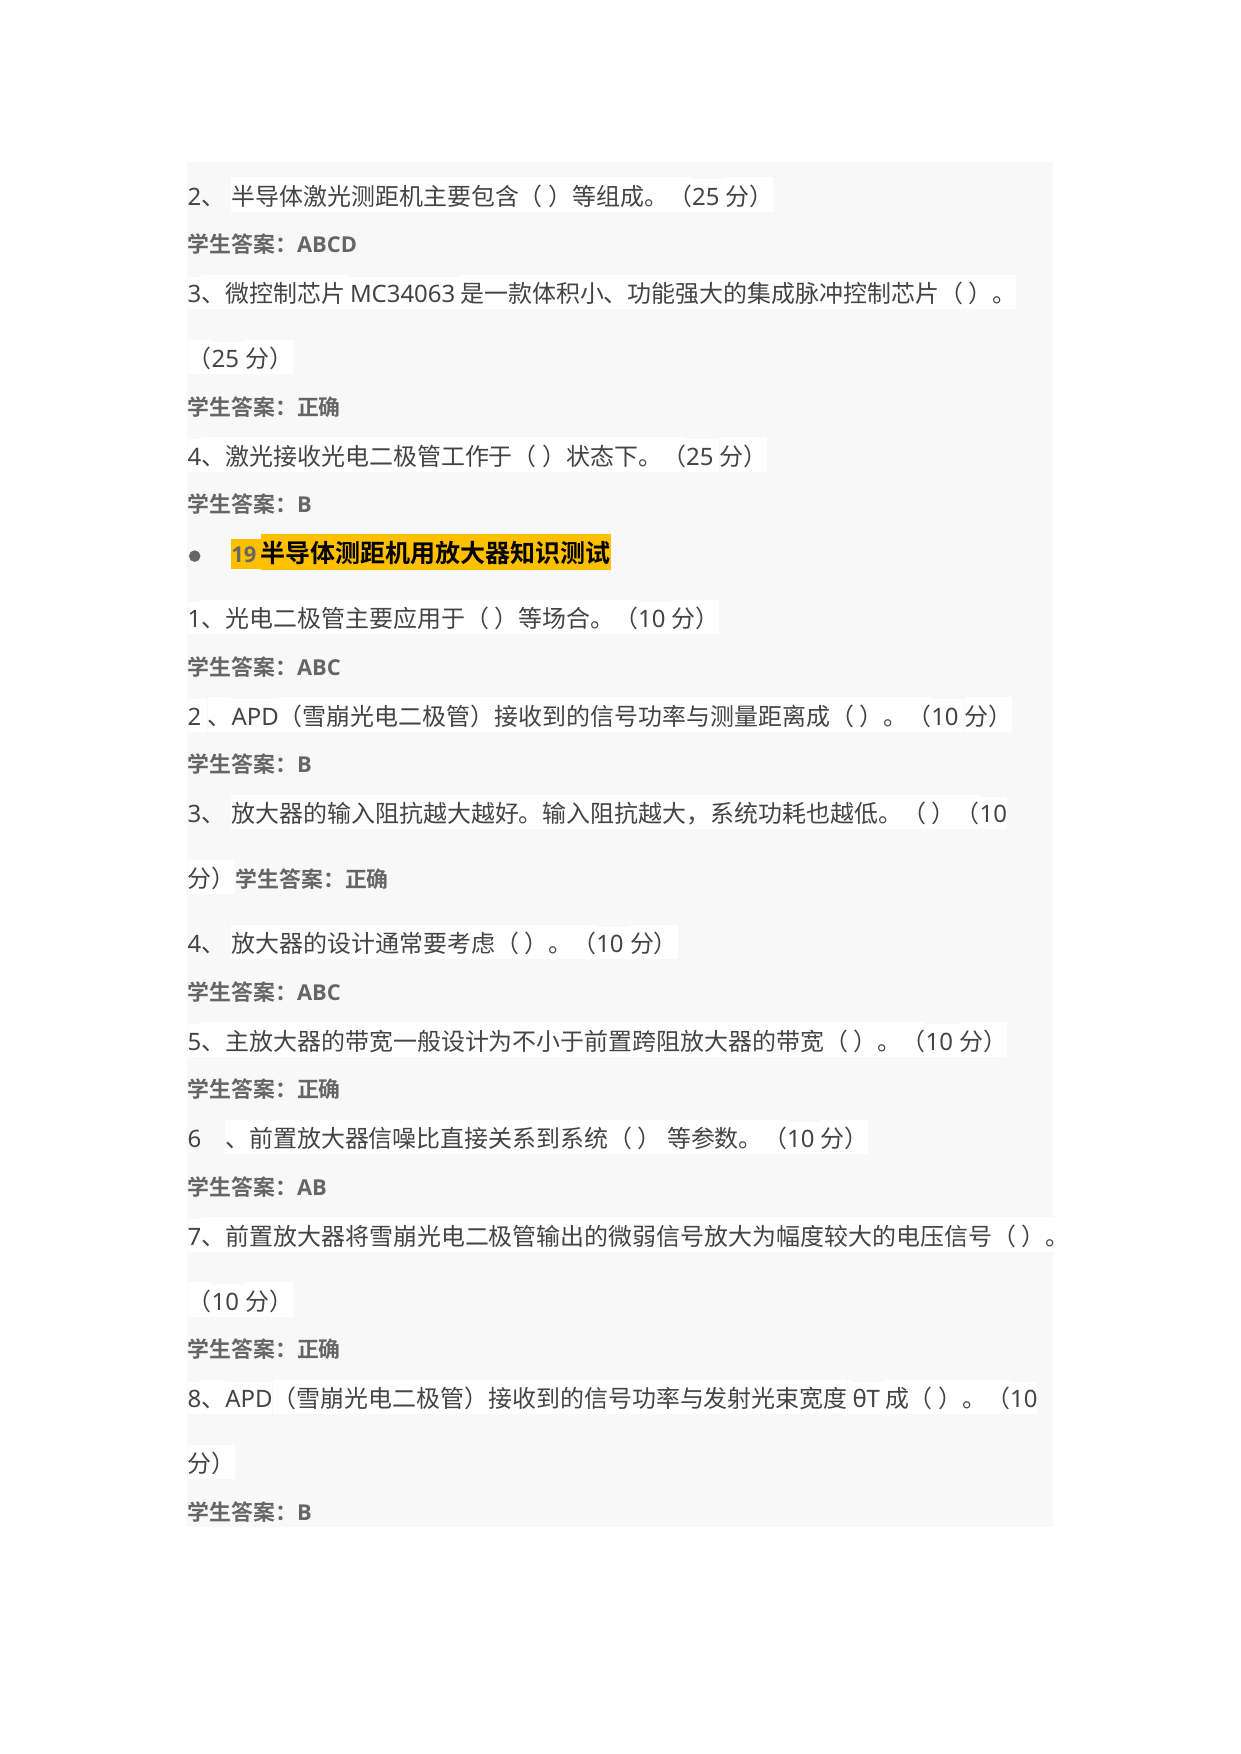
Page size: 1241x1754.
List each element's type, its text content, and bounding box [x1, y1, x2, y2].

list 半导体激光测距机主要包含（ ）等组成。（25 分） [187, 162, 1053, 227]
list 放大器的设计通常要考虑（ ）。（10 分） [187, 909, 1053, 974]
text 学生答案：AB [187, 1169, 1053, 1202]
text 5、主放大器的带宽一般设计为不小于前置跨阻放大器的带宽（ ）。（10 分） [187, 1007, 1053, 1072]
list 、前置放大器信噪比直接关系到系统（ ） 等参数。（10 分） [187, 1104, 1053, 1169]
text 1、光电二极管主要应用于（ ）等场合。（10 分） [187, 584, 1053, 649]
text 学生答案：B [187, 747, 1053, 779]
list 放大器的输入阻抗越大越好。输入阻抗越大，系统功耗也越低。（ ）（10分）学生答案：正确 [187, 779, 1053, 909]
text 学生答案：ABC [187, 974, 1053, 1007]
text 学生答案：B [187, 487, 1053, 519]
text 学生答案：B [187, 1494, 1053, 1527]
text 学生答案：ABC [187, 649, 1053, 682]
text 学生答案：正确 [187, 1072, 1053, 1104]
text 学生答案：ABCD [187, 227, 1053, 259]
text 7、前置放大器将雪崩光电二极管输出的微弱信号放大为幅度较大的电压信号（ ）。（10 分） [187, 1202, 1053, 1332]
text 学生答案：正确 [187, 389, 1053, 422]
text 3、微控制芯片MC34063是一款体积小、功能强大的集成脉冲控制芯片（ ）。（25 分） [187, 259, 1053, 389]
text 4、激光接收光电二极管工作于（ ）状态下。（25 分） [187, 422, 1053, 487]
text 学生答案：正确 [187, 1332, 1053, 1364]
text 8、APD（雪崩光电二极管）接收到的信号功率与发射光束宽度θT成（ ）。（10 分） [187, 1364, 1053, 1494]
text 2 、APD（雪崩光电二极管）接收到的信号功率与测量距离成（ ）。（10 分） [187, 682, 1053, 747]
list 19半导体测距机用放大器知识测试 [187, 519, 1053, 584]
